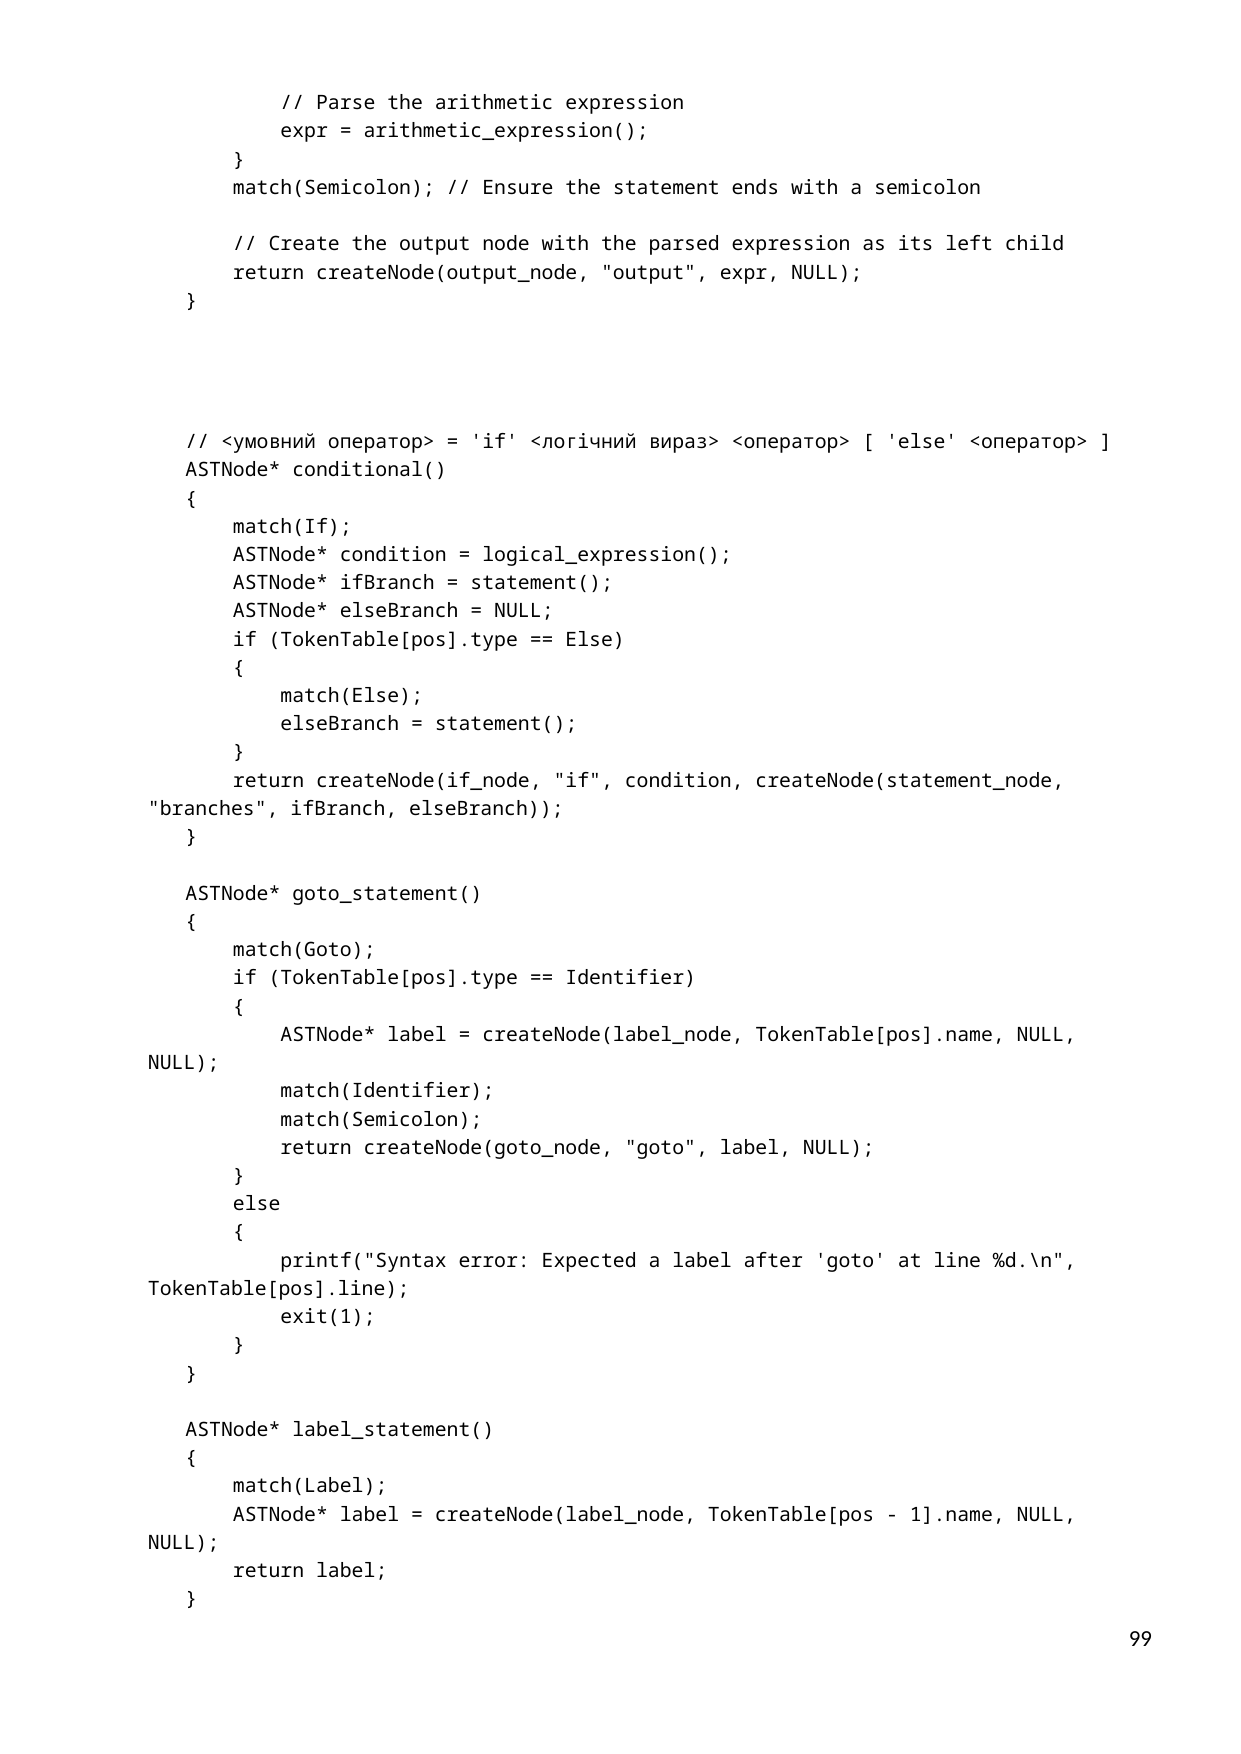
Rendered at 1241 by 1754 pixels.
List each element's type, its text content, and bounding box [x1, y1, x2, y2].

text elseBranch = statement(); [148, 709, 1152, 737]
text { [148, 907, 1152, 934]
text match(Goto); [148, 935, 1152, 962]
text else [148, 1189, 1152, 1216]
text // Create the output node with the parsed expression as its left child [148, 230, 1152, 257]
text ASTNode* ifBranch = statement(); [148, 568, 1152, 595]
text ASTNode* goto_statement() [148, 879, 1152, 906]
text { [148, 1218, 1152, 1245]
text // <умовний оператор> = 'if' <логічний вираз> <оператор> [ 'else' <оператор> ] [148, 427, 1152, 454]
text match(If); [148, 512, 1152, 539]
text } [148, 1359, 1152, 1386]
text exit(1); [148, 1302, 1152, 1329]
text { [148, 1443, 1152, 1471]
text return createNode(output_node, "output", expr, NULL); [148, 258, 1152, 285]
text expr = arithmetic_expression(); [148, 117, 1152, 144]
text match(Semicolon); [148, 1105, 1152, 1132]
text if (TokenTable[pos].type == Else) [148, 625, 1152, 652]
text } [148, 1331, 1152, 1358]
text } [148, 822, 1152, 849]
text ASTNode* elseBranch = NULL; [148, 597, 1152, 624]
text if (TokenTable[pos].type == Identifier) [148, 964, 1152, 991]
text ASTNode* label_statement() [148, 1415, 1152, 1442]
text ASTNode* label = createNode(label_node, TokenTable[pos].name, NULL, NULL); [148, 1020, 1152, 1075]
text match(Identifier); [148, 1077, 1152, 1103]
text // Parse the arithmetic expression [148, 88, 1152, 116]
text return createNode(goto_node, "goto", label, NULL); [148, 1133, 1152, 1160]
text match(Else); [148, 681, 1152, 708]
text ASTNode* label = createNode(label_node, TokenTable[pos - 1].name, NULL, NULL); [148, 1500, 1152, 1555]
text { [148, 484, 1152, 511]
text match(Label); [148, 1472, 1152, 1499]
text } [148, 145, 1152, 172]
text ASTNode* condition = logical_expression(); [148, 540, 1152, 567]
text } [148, 738, 1152, 765]
text } [148, 1161, 1152, 1188]
text match(Semicolon); // Ensure the statement ends with a semicolon [148, 173, 1152, 200]
text } [148, 286, 1152, 313]
text return createNode(if_node, "if", condition, createNode(statement_node, "branches", ifBranch, elseBranch)); [148, 766, 1152, 821]
text printf("Syntax error: Expected a label after 'goto' at line %d.\n", TokenTable[pos].line); [148, 1246, 1152, 1301]
text } [148, 1585, 1152, 1612]
text ASTNode* conditional() [148, 456, 1152, 482]
text { [148, 992, 1152, 1019]
text { [148, 653, 1152, 680]
text return label; [148, 1556, 1152, 1583]
